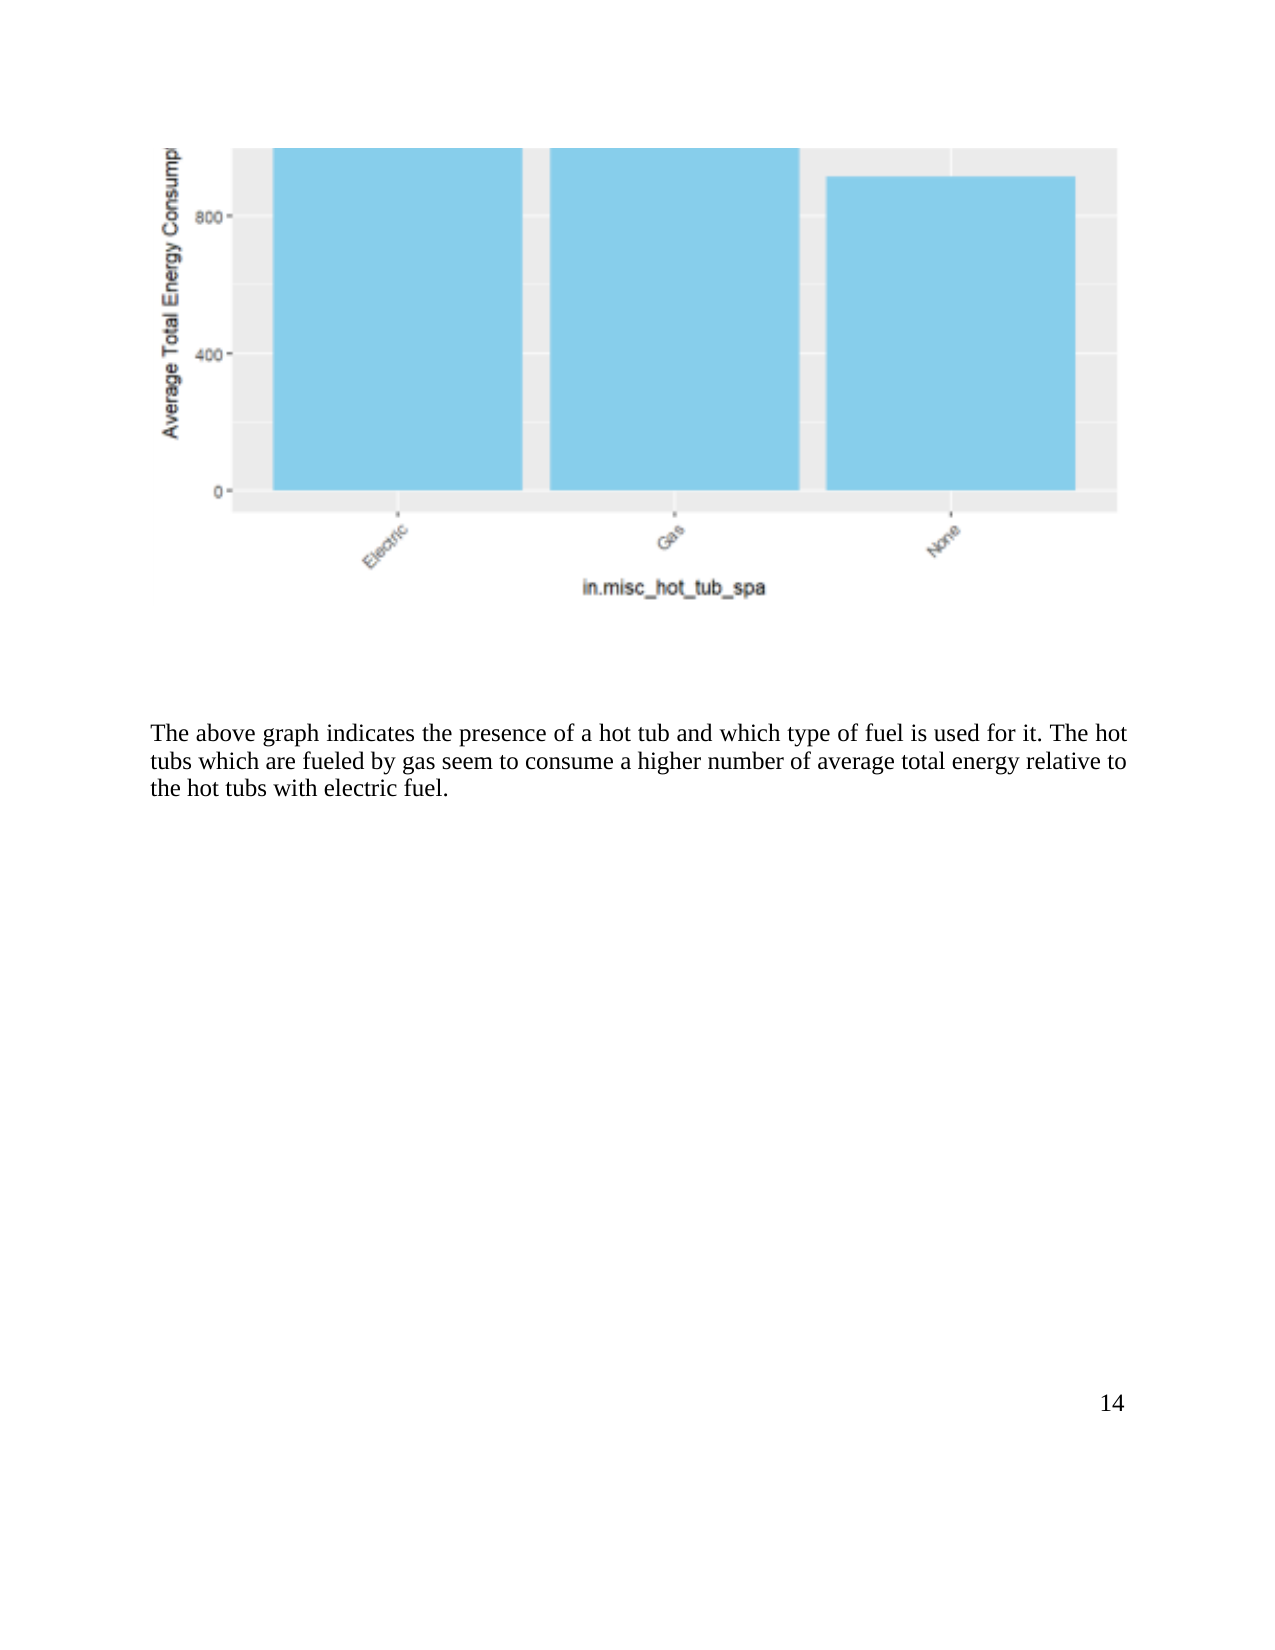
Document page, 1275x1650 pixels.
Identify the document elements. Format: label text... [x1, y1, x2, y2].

picture [152, 148, 1128, 606]
text 14 [148, 1388, 1124, 1417]
